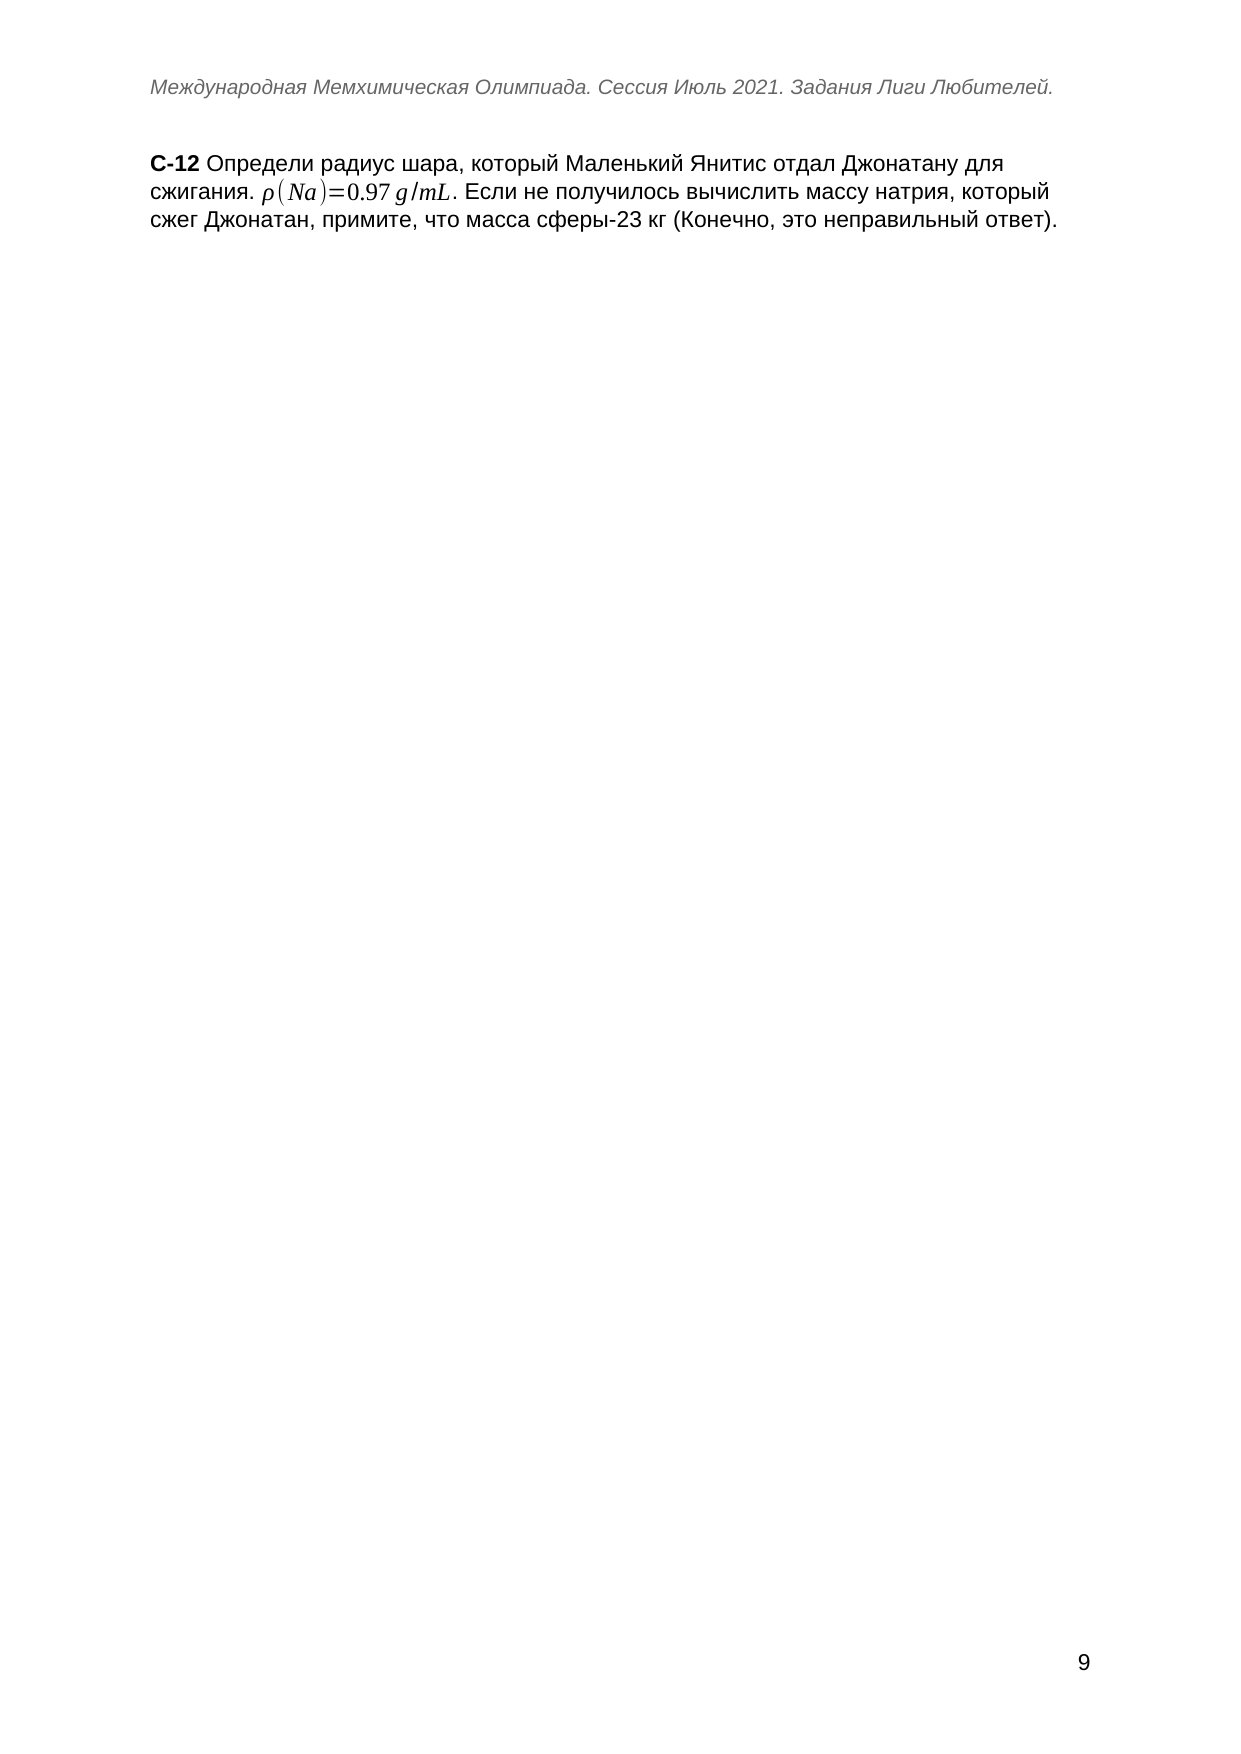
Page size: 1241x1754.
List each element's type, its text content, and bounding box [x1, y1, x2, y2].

text C-12 Определи радиус шара, который Маленький Янитис отдал Джонатану для сжигания. . Если не получилось вычислить массу натрия, который сжег Джонатан, примите, что масса сферы-23 кг (Конечно, это неправильный ответ). [150, 150, 1090, 233]
